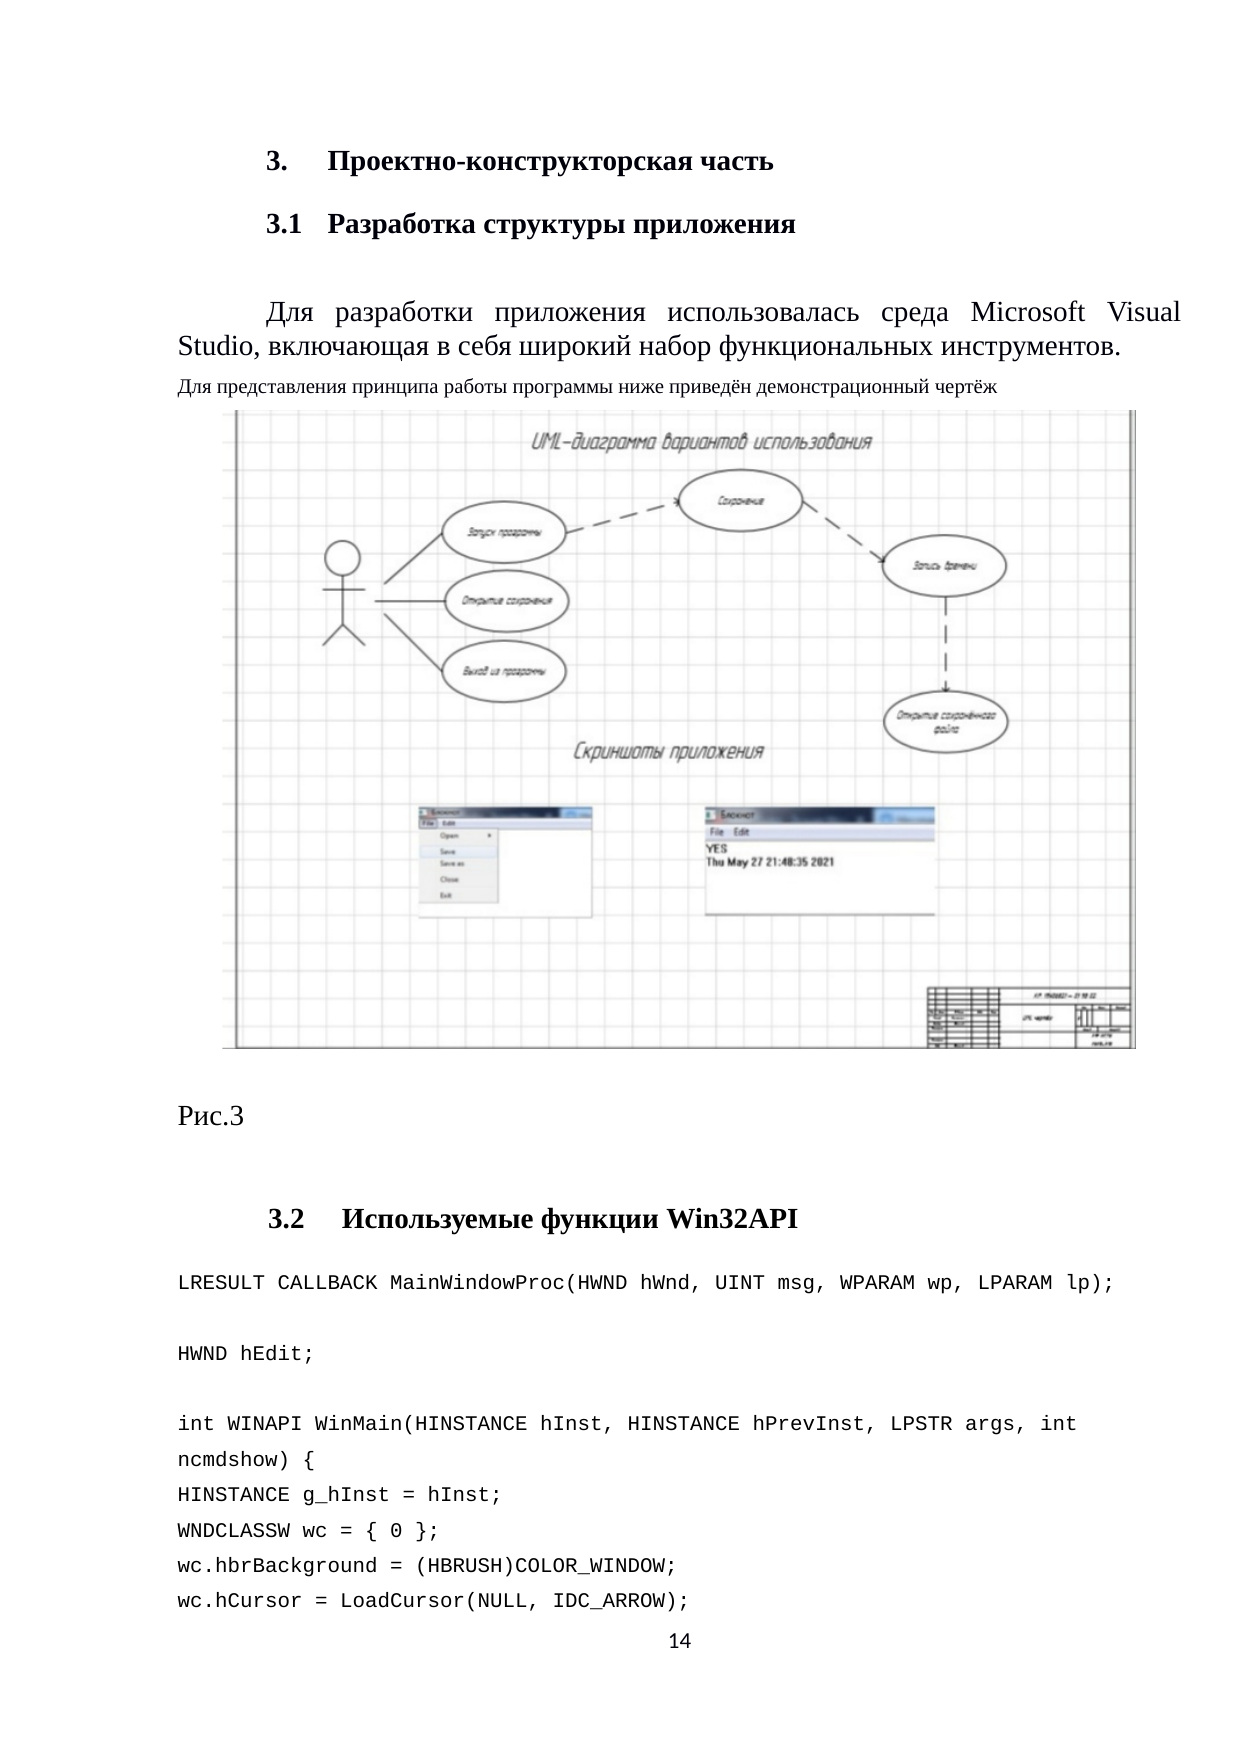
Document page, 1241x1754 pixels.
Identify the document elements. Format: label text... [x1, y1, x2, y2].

text Для представления принципа работы программы ниже приведён демонстрационный чертёж [177, 374, 1181, 398]
subtitle Разработка структуры приложения [177, 207, 1181, 240]
list Рис.3 [177, 1098, 1181, 1132]
subtitle Используемые функции Win32API [268, 1202, 1181, 1235]
picture [222, 410, 1136, 1049]
subtitle Проектно-конструкторская часть [177, 143, 1181, 177]
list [177, 1272, 1181, 1614]
text Для разработки приложения использовалась среда Microsoft Visual Studio, включающая в себя широкий набор функциональных инструментов. [177, 294, 1181, 361]
